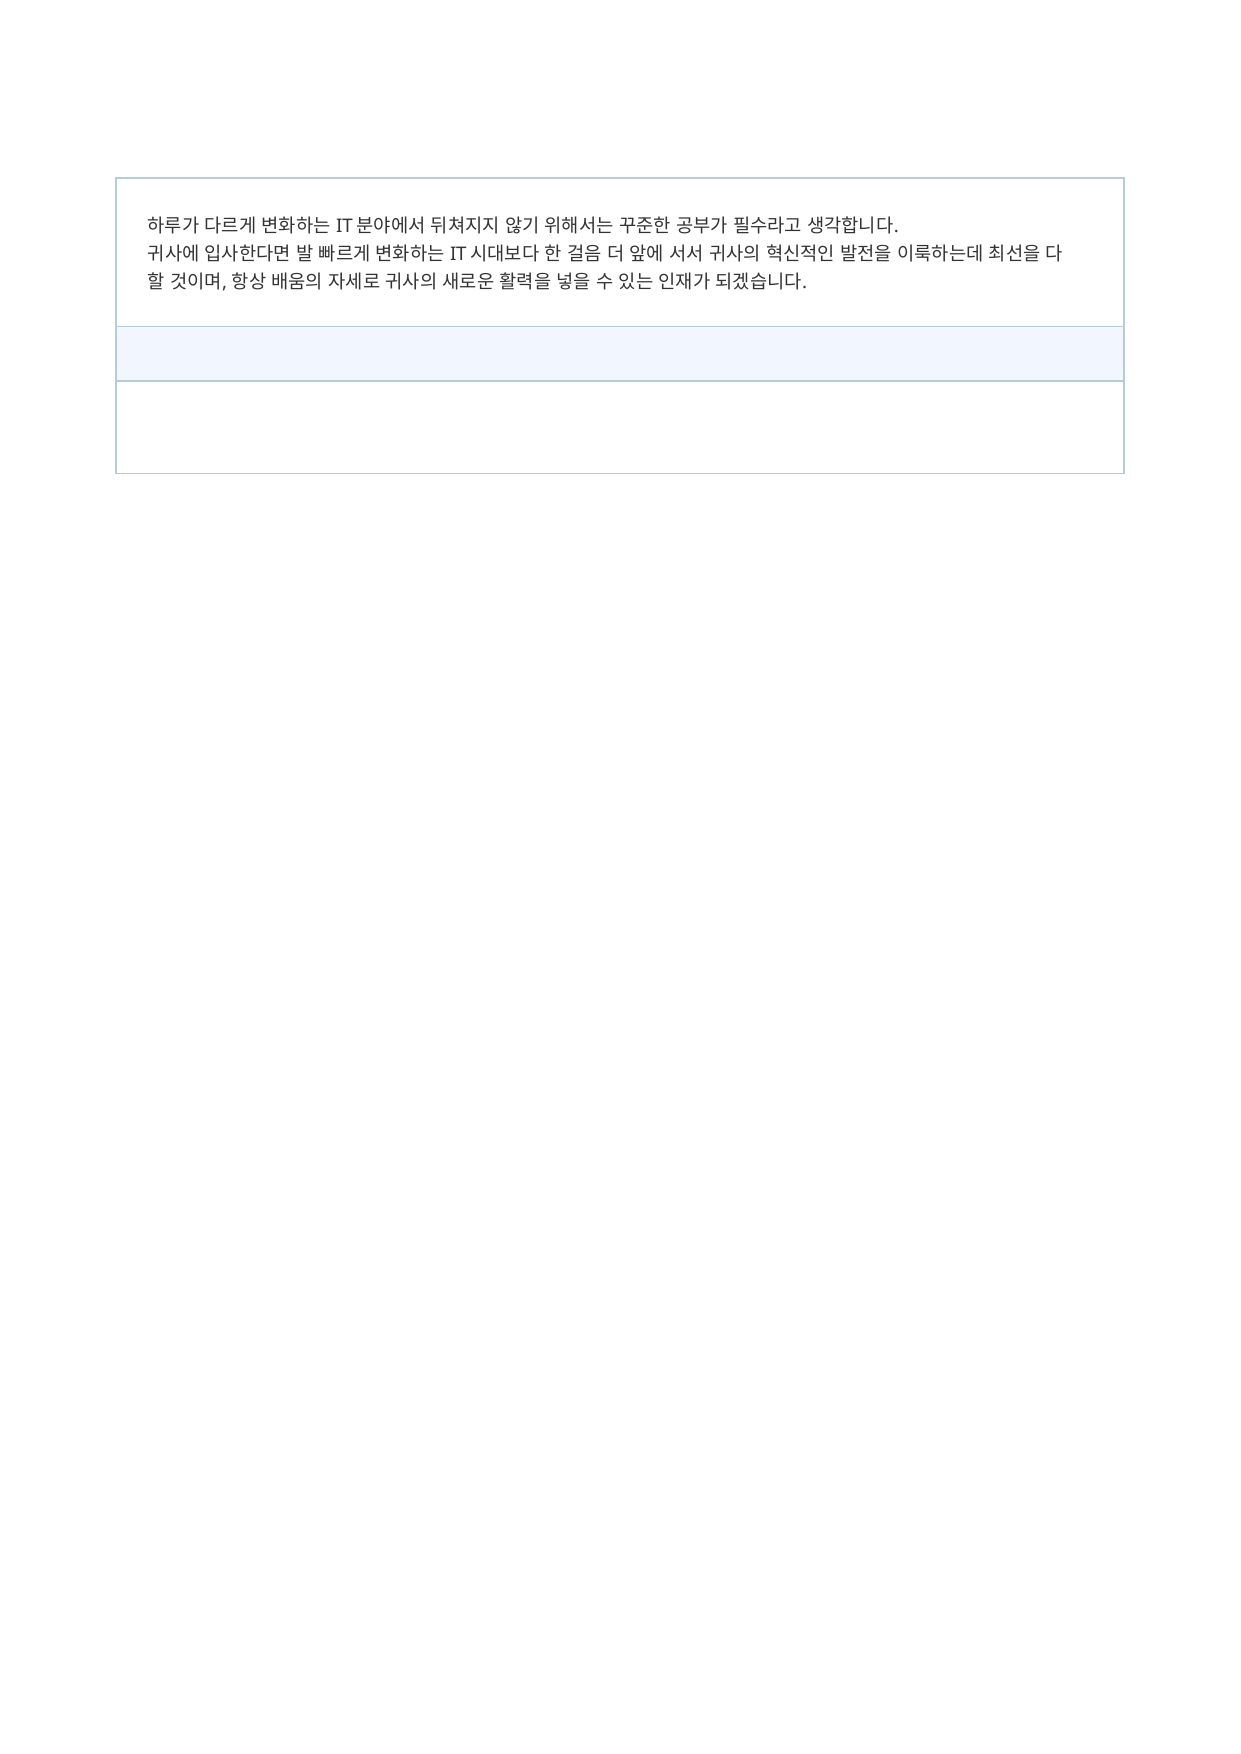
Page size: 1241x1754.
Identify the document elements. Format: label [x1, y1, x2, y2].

table_header [117, 382, 1123, 473]
table_header [117, 179, 1123, 326]
